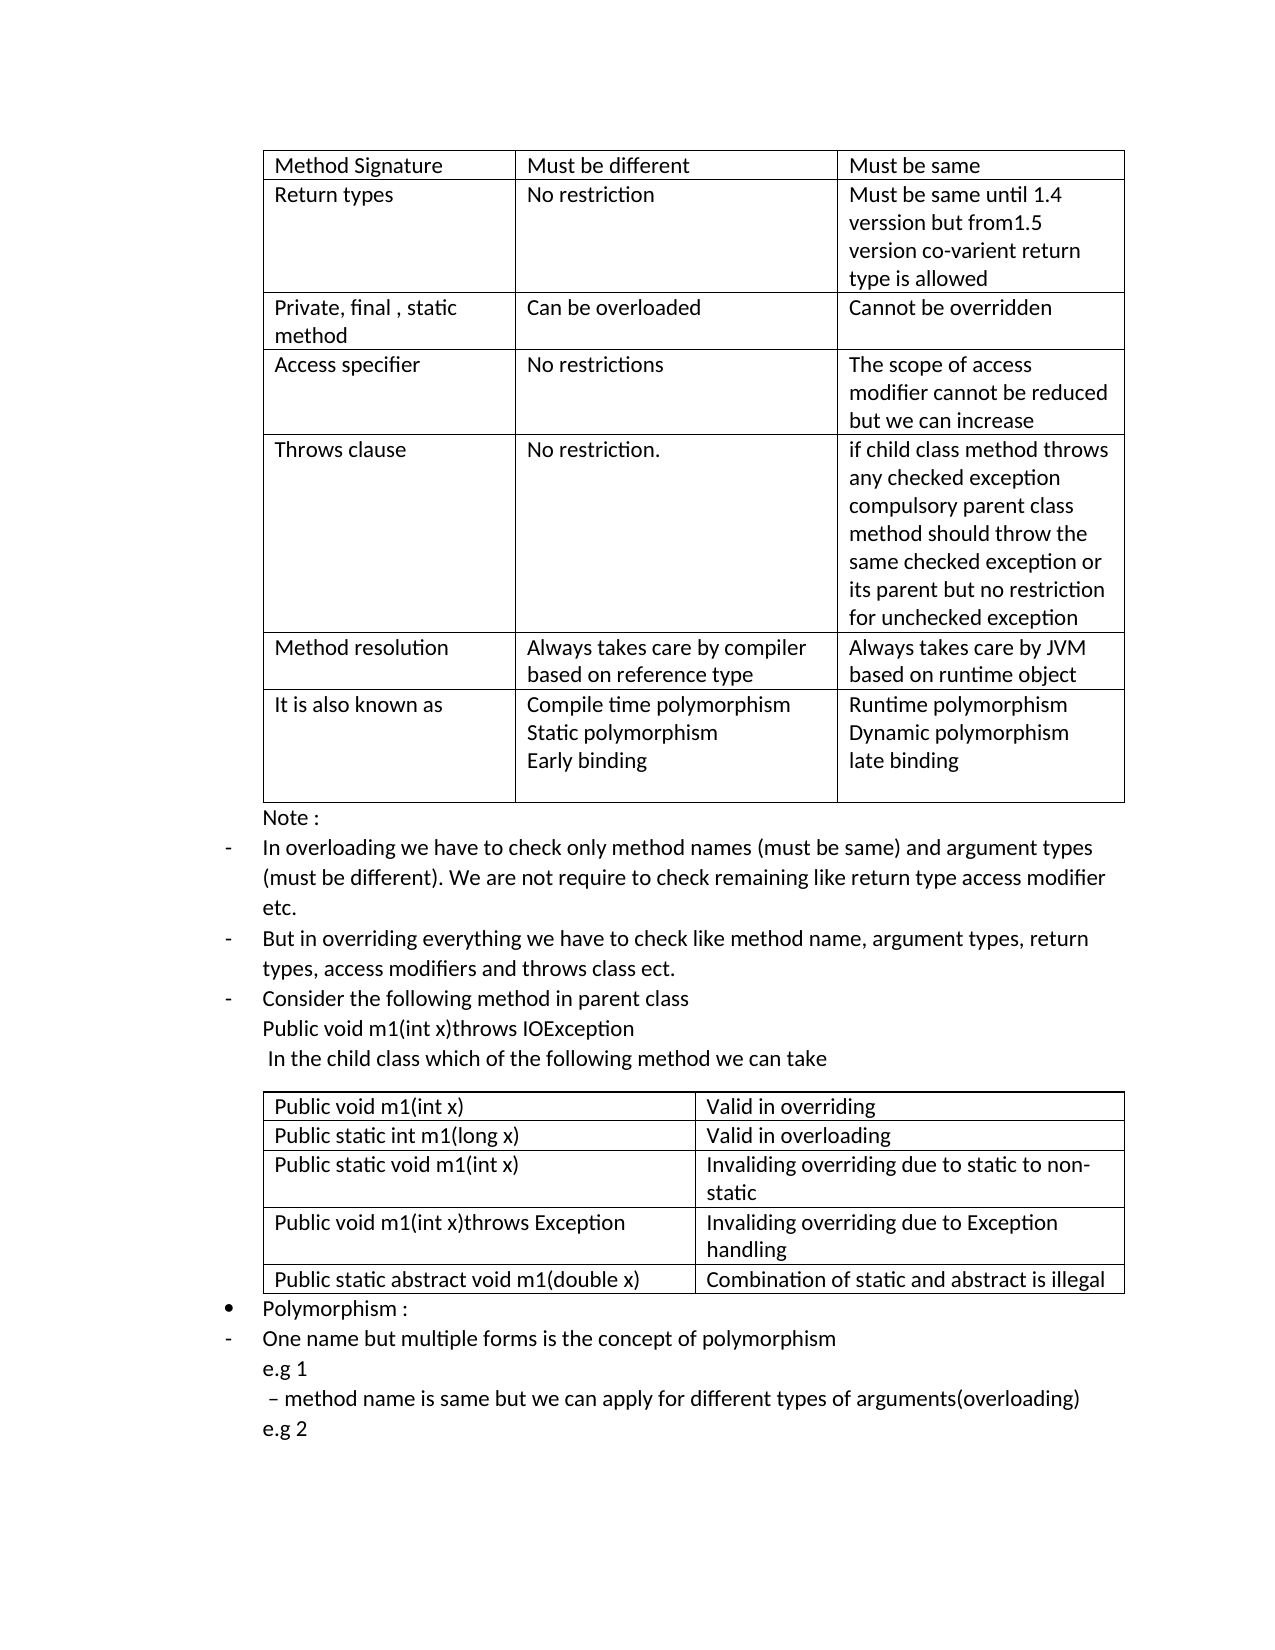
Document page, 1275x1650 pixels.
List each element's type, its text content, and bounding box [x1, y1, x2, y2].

table_cell Method Signature [264, 151, 515, 179]
table_cell Must be same [838, 151, 1124, 179]
table_header Public void m1(int x) [264, 1093, 695, 1120]
table_cell Always takes care by JVM based on runtime object [838, 633, 1124, 689]
table_cell No restriction. [516, 435, 837, 632]
list In overloading we have to check only method names (must be same) and argument types (must be different). We are not require to check remaining like return type access modifier etc. [225, 833, 1125, 921]
list But in overriding everything we have to check like method name, argument types, return types, access modifiers and throws class ect. [225, 924, 1125, 982]
list Polymorphism : [225, 1294, 1125, 1322]
list Note : [262, 803, 1125, 831]
table_cell Can be overloaded [516, 293, 837, 349]
list Public void m1(int x)throws IOException [262, 1014, 1125, 1042]
table_cell Must be different [516, 151, 837, 179]
table_cell Public static abstract void m1(double x) [264, 1265, 695, 1293]
list One name but multiple forms is the concept of polymorphism [225, 1324, 1125, 1352]
table_cell if child class method throws any checked exception compulsory parent class method should throw the same checked exception or its parent but no restriction for unchecked exception [838, 435, 1124, 632]
table_cell Access specifier [264, 350, 515, 434]
table_cell Must be same until 1.4 verssion but from1.5 version co-varient return type is allowed [838, 180, 1124, 292]
list e.g 2 [262, 1414, 1125, 1443]
table_cell Throws clause [264, 435, 515, 632]
table_cell Always takes care by compiler based on reference type [516, 633, 837, 689]
table_cell Runtime polymorphism Dynamic polymorphism late binding [838, 690, 1124, 802]
table_cell Invaliding overriding due to Exception handling [696, 1208, 1124, 1264]
table_cell Valid in overloading [696, 1121, 1124, 1149]
table_cell No restriction [516, 180, 837, 292]
table_cell Method resolution [264, 633, 515, 689]
table_cell Cannot be overridden [838, 293, 1124, 349]
table_cell It is also known as [264, 690, 515, 802]
table_cell Invaliding overriding due to static to non-static [696, 1151, 1124, 1207]
table_cell Public static void m1(int x) [264, 1151, 695, 1207]
table_cell No restrictions [516, 350, 837, 434]
table_cell Compile time polymorphism Static polymorphism Early binding [516, 690, 837, 802]
table_cell Private, final , static method [264, 293, 515, 349]
table_cell The scope of access modifier cannot be reduced but we can increase [838, 350, 1124, 434]
list e.g 1 [262, 1354, 1125, 1382]
table_cell Return types [264, 180, 515, 292]
table_cell Combination of static and abstract is illegal [696, 1265, 1124, 1293]
table_cell Public void m1(int x)throws Exception [264, 1208, 695, 1264]
list Consider the following method in parent class [225, 984, 1125, 1012]
table_cell Public static int m1(long x) [264, 1121, 695, 1149]
list – method name is same but we can apply for different types of arguments(overloading) [262, 1384, 1125, 1412]
table_header Valid in overriding [696, 1093, 1124, 1120]
list In the child class which of the following method we can take [262, 1044, 1125, 1072]
